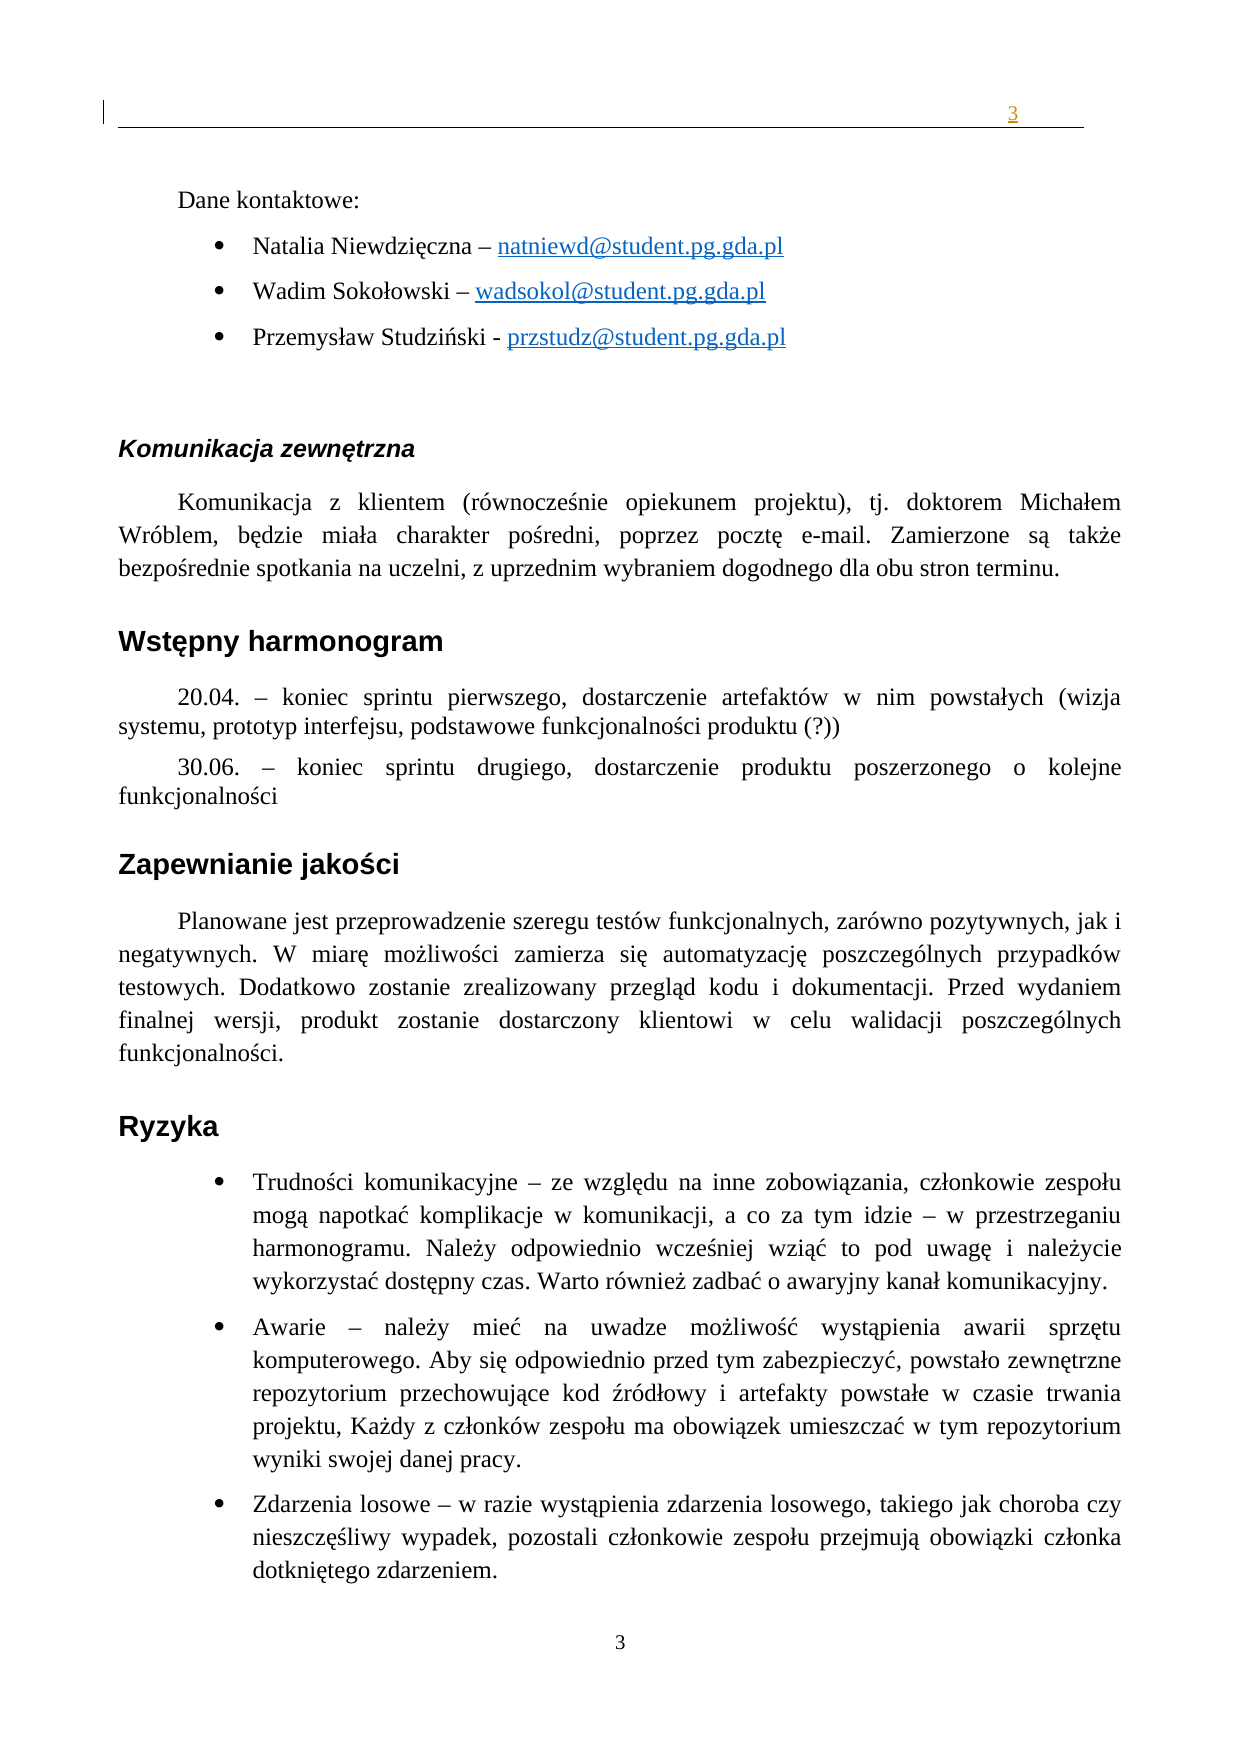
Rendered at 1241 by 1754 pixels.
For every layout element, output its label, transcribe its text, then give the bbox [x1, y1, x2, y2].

list Trudności komunikacyjne – ze względu na inne zobowiązania, członkowie zespołu mogą napotkać komplikacje w komunikacji, a co za tym idzie – w przestrzeganiu harmonogramu. Należy odpowiednio wcześniej wziąć to pod uwagę i należycie wykorzystać dostępny czas. Warto również zadbać o awaryjny kanał komunikacyjny. [215, 1167, 1122, 1295]
subtitle Komunikacja zewnętrzna [118, 433, 1122, 462]
text Komunikacja z klientem (równocześnie opiekunem projektu), tj. doktorem Michałem Wróblem, będzie miała charakter pośredni, poprzez pocztę e-mail. Zamierzone są także bezpośrednie spotkania na uczelni, z uprzednim wybraniem dogodnego dla obu stron terminu. [118, 487, 1122, 582]
list Wadim Sokołowski – wadsokol@student.pg.gda.pl [215, 276, 1122, 305]
list Natalia Niewdzięczna – natniewd@student.pg.gda.pl [215, 231, 1122, 259]
subtitle Ryzyka [118, 1108, 1122, 1142]
text Dane kontaktowe: [118, 185, 1122, 214]
subtitle Wstępny harmonogram [118, 624, 1122, 657]
text 20.04. – koniec sprintu pierwszego, dostarczenie artefaktów w nim powstałych (wizja systemu, prototyp interfejsu, podstawowe funkcjonalności produktu (?)) [118, 682, 1122, 740]
list Przemysław Studziński - przstudz@student.pg.gda.pl [215, 322, 1122, 351]
text 30.06. – koniec sprintu drugiego, dostarczenie produktu poszerzonego o kolejne funkcjonalności [118, 752, 1122, 810]
subtitle Zapewnianie jakości [118, 847, 1122, 881]
text Planowane jest przeprowadzenie szeregu testów funkcjonalnych, zarówno pozytywnych, jak i negatywnych. W miarę możliwości zamierza się automatyzację poszczególnych przypadków testowych. Dodatkowo zostanie zrealizowany przegląd kodu i dokumentacji. Przed wydaniem finalnej wersji, produkt zostanie dostarczony klientowi w celu walidacji poszczególnych funkcjonalności. [118, 906, 1122, 1067]
